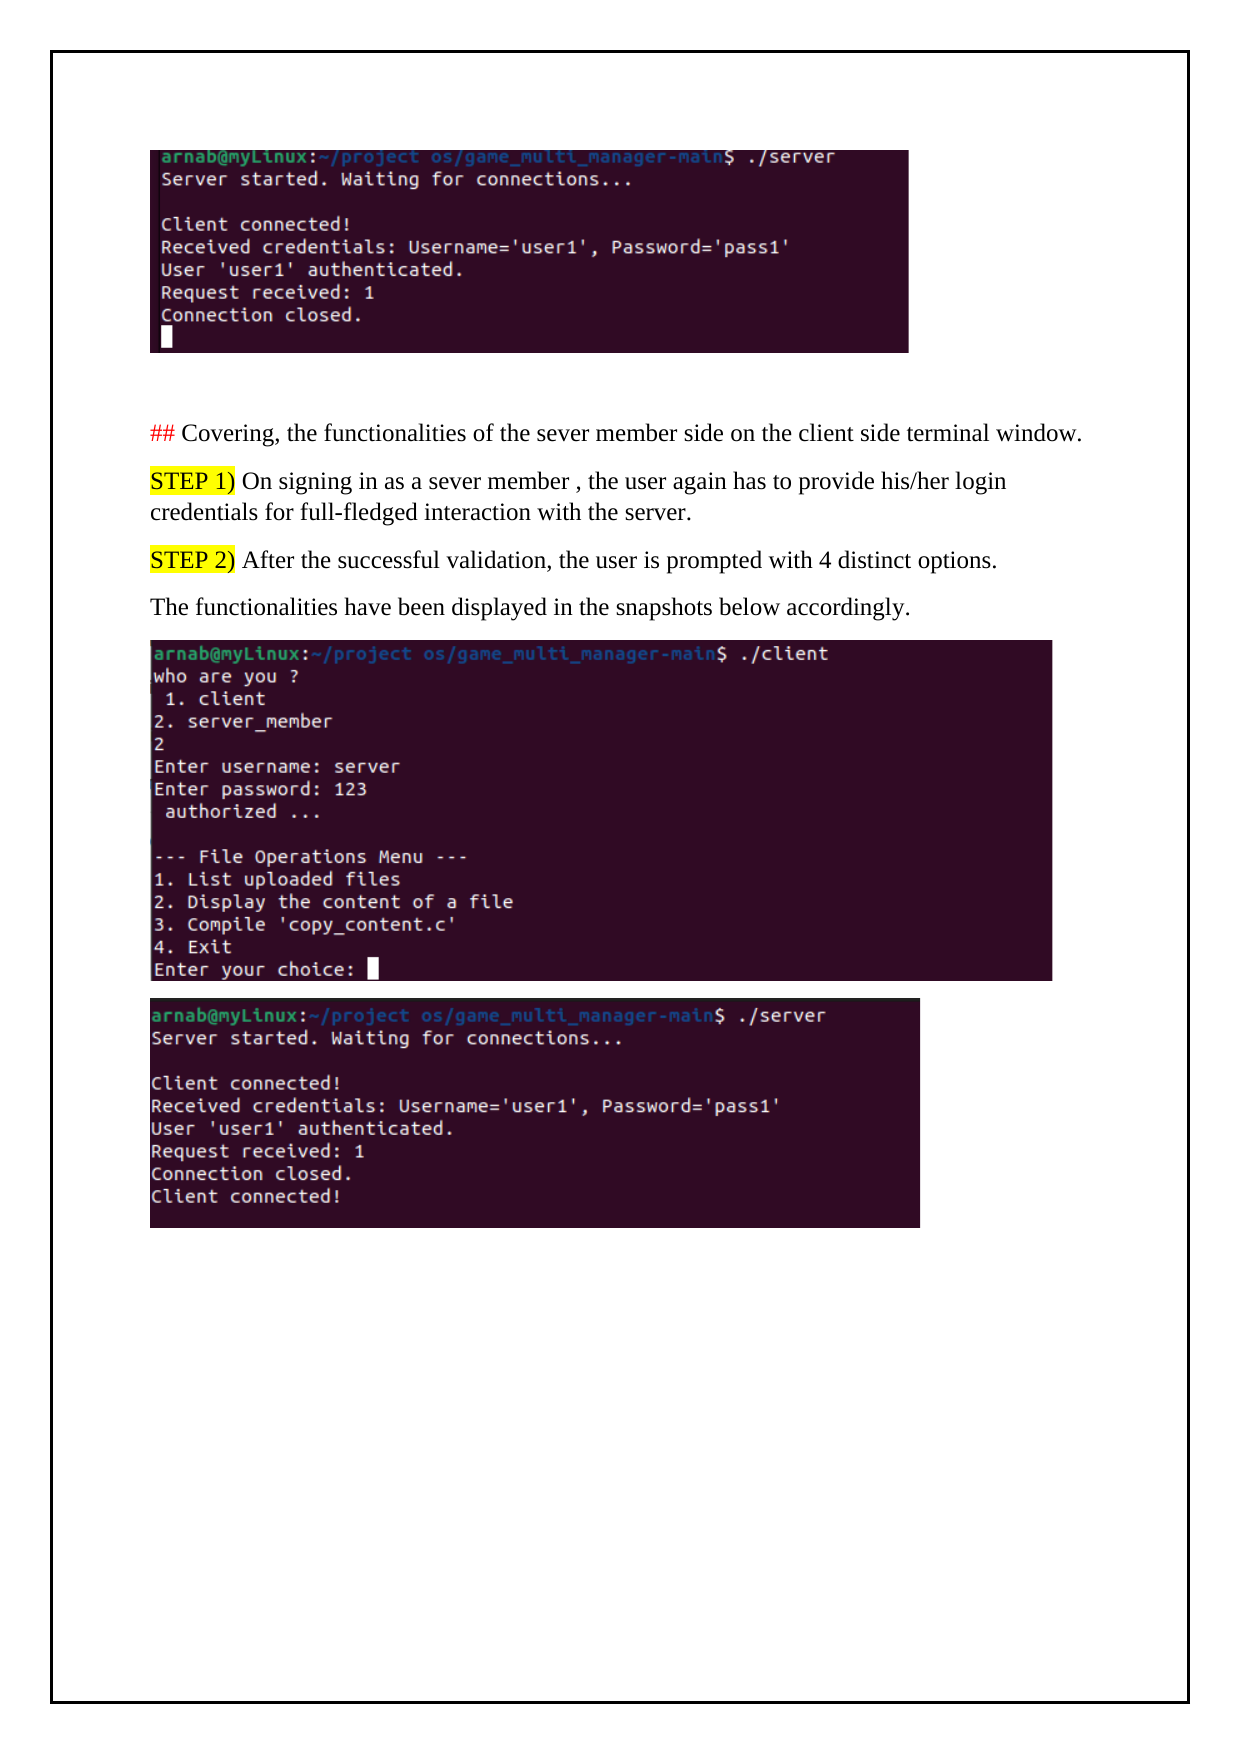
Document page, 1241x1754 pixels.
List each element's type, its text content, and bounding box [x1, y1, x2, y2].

text STEP 1) On signing in as a sever member , the user again has to provide his/her login credentials for full-fledged interaction with the server. [150, 466, 1090, 526]
text STEP 2) After the successful validation, the user is prompted with 4 distinct options. [235, 545, 1090, 573]
text ## Covering, the functionalities of the sever member side on the client side terminal window. [150, 418, 1090, 447]
picture [150, 150, 909, 353]
picture [150, 640, 1053, 981]
picture [150, 998, 921, 1228]
text The functionalities have been displayed in the snapshots below accordingly. [150, 592, 1090, 621]
